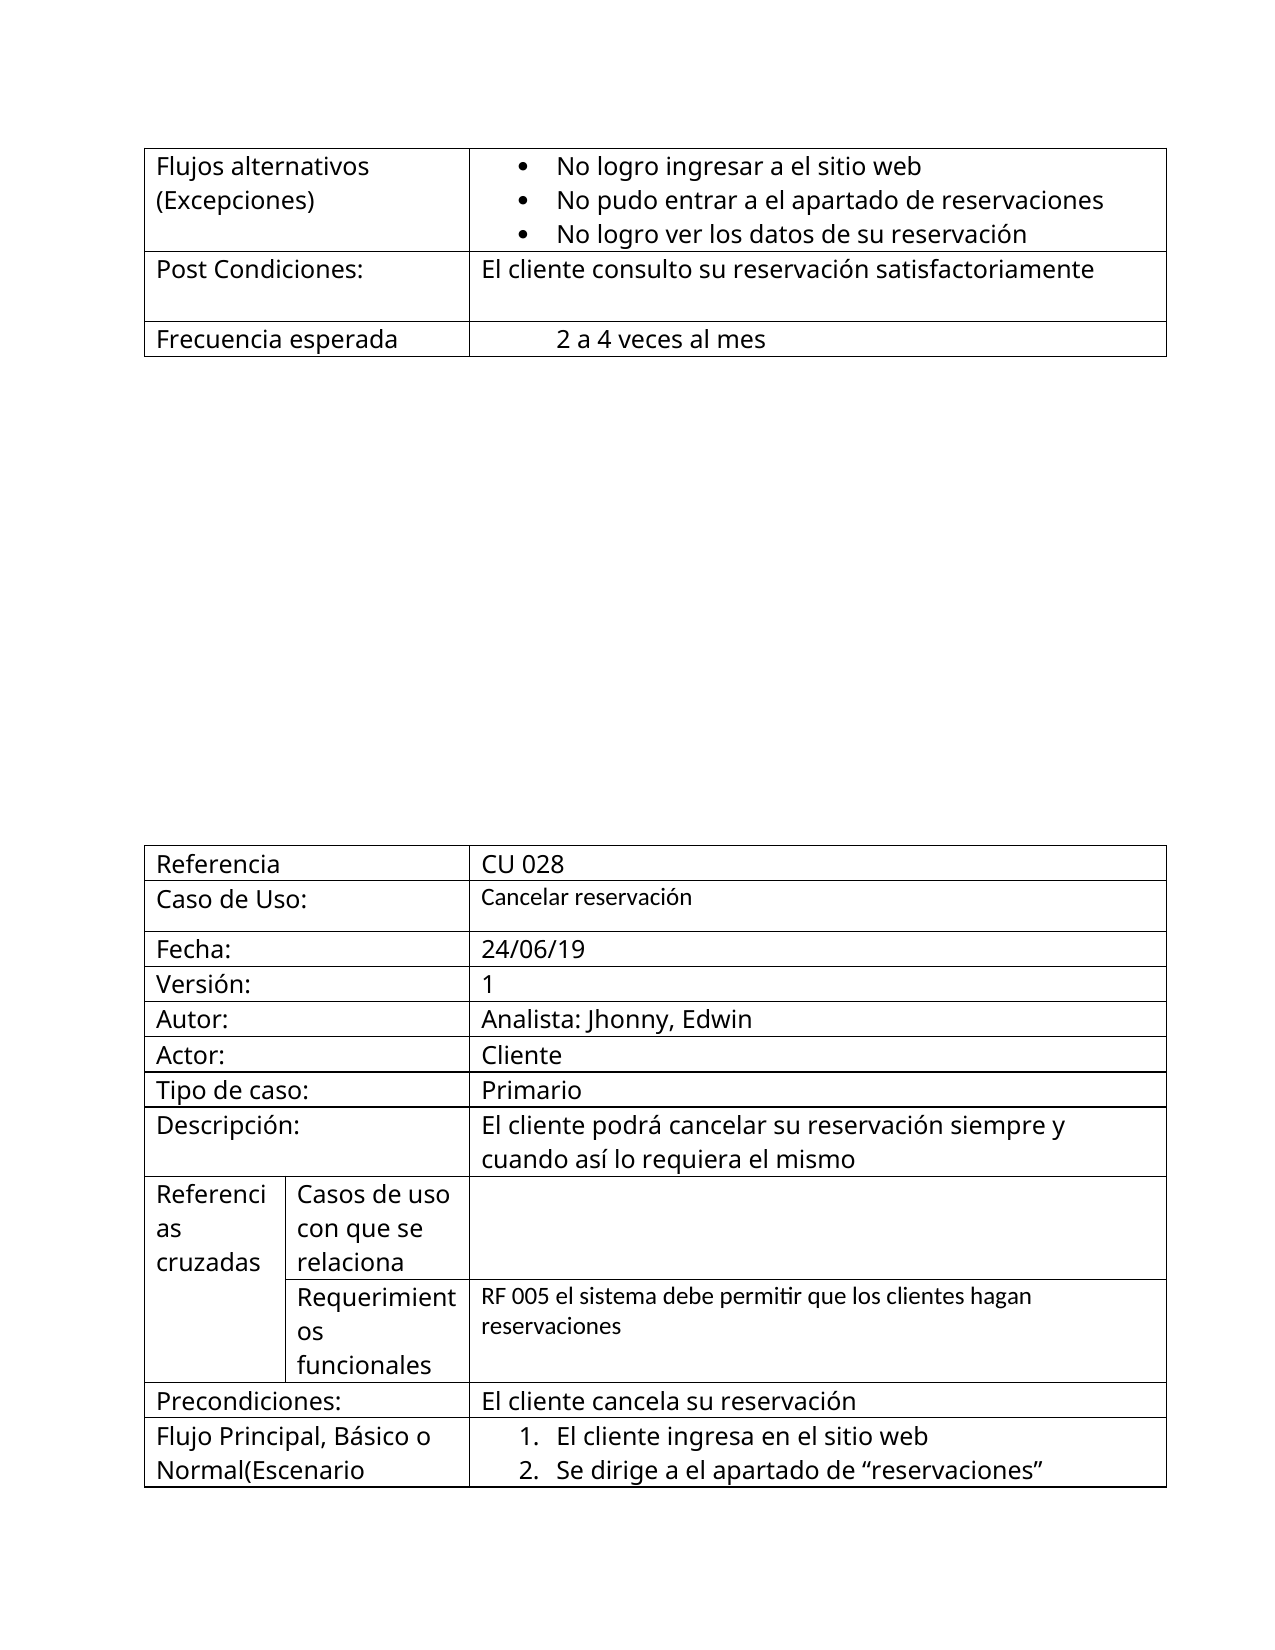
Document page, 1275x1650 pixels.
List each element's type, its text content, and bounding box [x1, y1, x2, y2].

table_cell Caso de Uso: [145, 881, 469, 931]
table_cell Versión: [145, 967, 469, 1001]
table_cell Frecuencia esperada [145, 322, 469, 356]
table_cell Cliente [470, 1037, 1166, 1071]
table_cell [470, 1418, 1166, 1486]
table_cell Tipo de caso: [145, 1073, 469, 1106]
table_cell Primario [470, 1073, 1166, 1106]
table_cell 24/06/19 [470, 932, 1166, 966]
table_cell Cancelar reservación [470, 881, 1166, 931]
table_cell 2 a 4 veces al mes [470, 322, 1166, 356]
table_cell Autor: [145, 1002, 469, 1036]
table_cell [145, 1418, 469, 1486]
table_cell El cliente cancela su reservación [470, 1383, 1166, 1417]
table_cell Analista: Jhonny, Edwin [470, 1002, 1166, 1036]
table_cell [470, 1177, 1166, 1279]
table_cell El cliente consulto su reservación satisfactoriamente [470, 252, 1166, 321]
table_cell Casos de uso con que se relaciona [286, 1177, 469, 1279]
table_cell El cliente podrá cancelar su reservación siempre y cuando así lo requiera el mismo [470, 1108, 1166, 1176]
table_cell Descripción: [145, 1108, 469, 1176]
table_header Referencia [145, 846, 469, 880]
table_cell Actor: [145, 1037, 469, 1071]
table_cell Flujos alternativos (Excepciones) [145, 149, 469, 251]
table_cell Referencias cruzadas [145, 1177, 285, 1382]
table_cell Post Condiciones: [145, 252, 469, 321]
table_cell Precondiciones: [145, 1383, 469, 1417]
table_cell No logro ingresar a el sitio web No pudo entrar a el apartado de reservaciones No logro ver los datos de su reservación [470, 149, 1166, 251]
table_cell RF 005 el sistema debe permitir que los clientes hagan reservaciones [470, 1280, 1166, 1382]
table_cell Requerimientos funcionales [286, 1280, 469, 1382]
table_cell 1 [470, 967, 1166, 1001]
table_header CU 028 [470, 846, 1166, 880]
table_cell Fecha: [145, 932, 469, 966]
